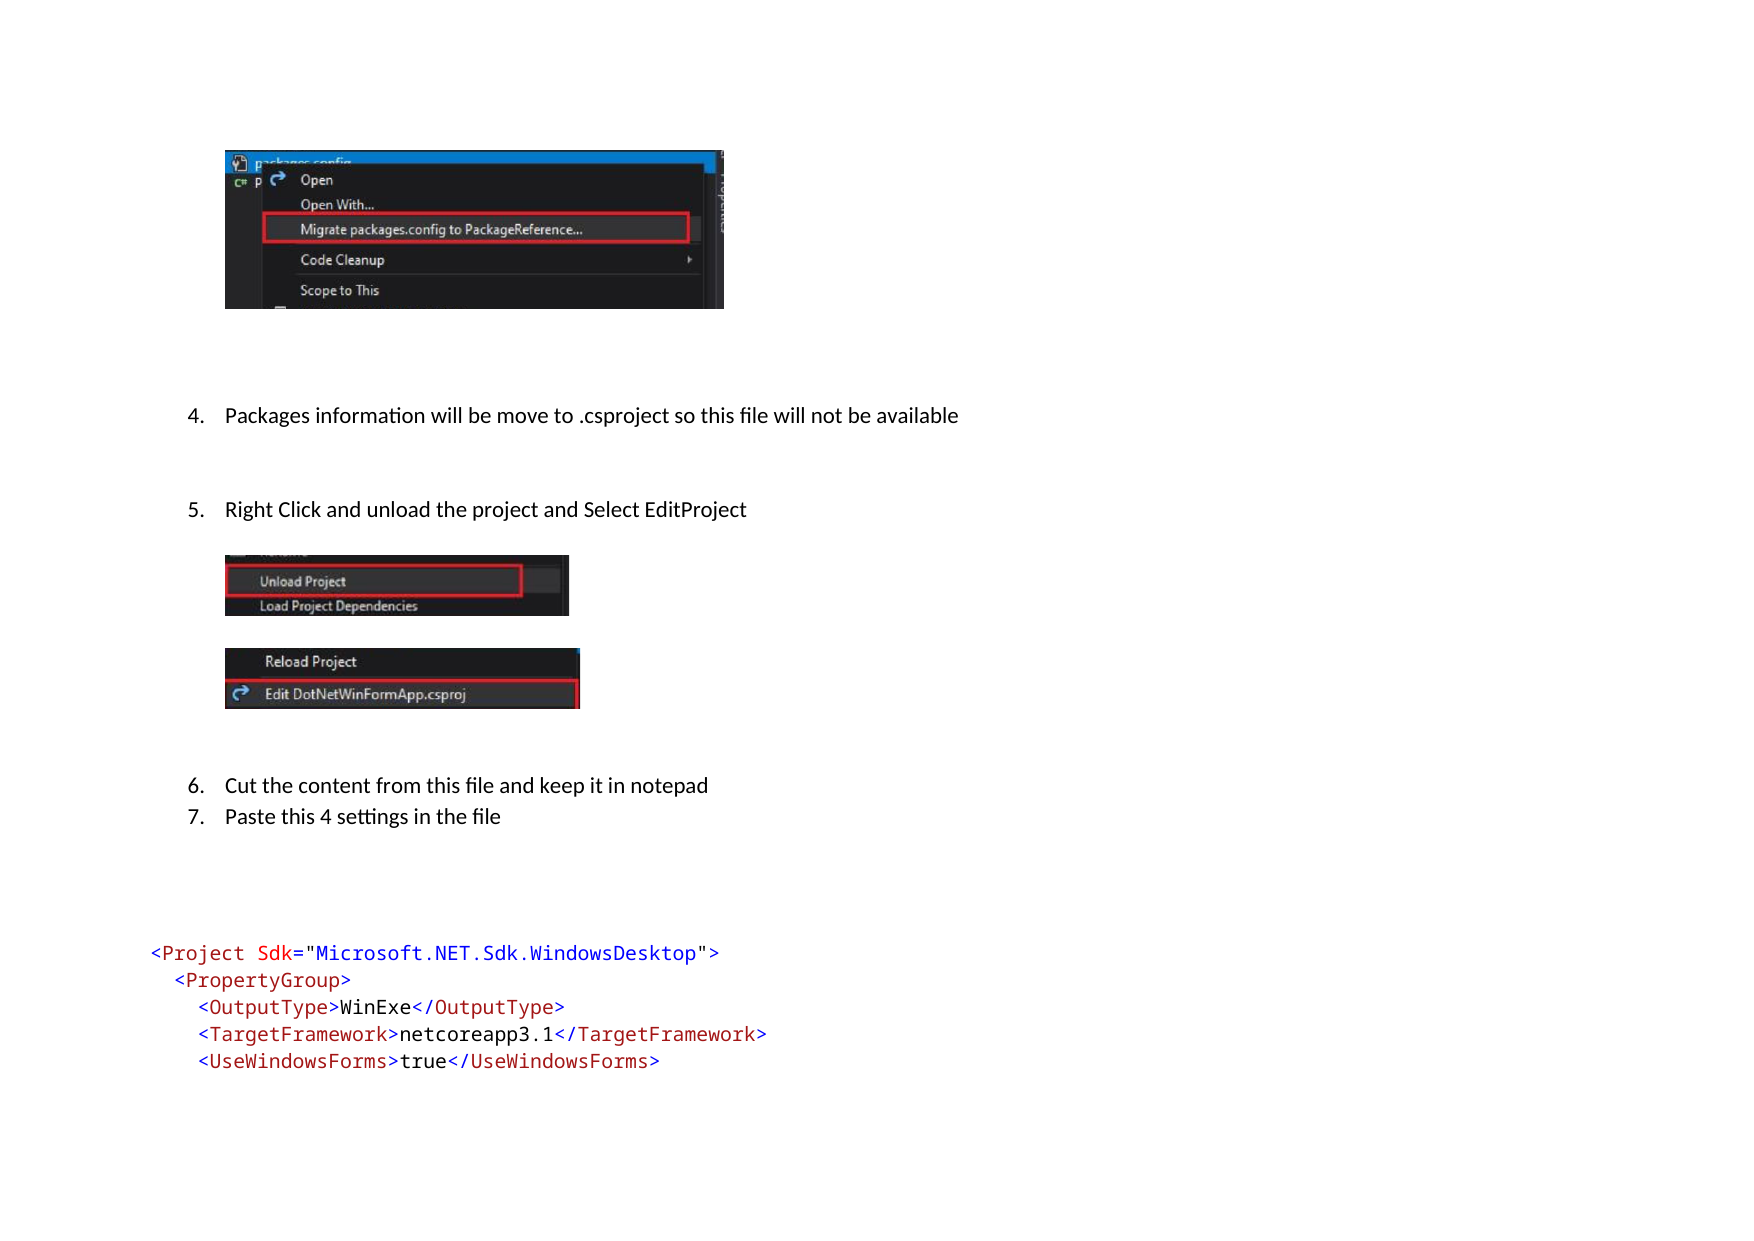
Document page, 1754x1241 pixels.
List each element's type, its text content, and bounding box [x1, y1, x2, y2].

picture [225, 150, 724, 309]
text <UseWindowsForms>true</UseWindowsForms> [150, 1047, 1604, 1074]
list Packages information will be move to .csproject so this file will not be available [187, 402, 1604, 429]
list Cut the content from this file and keep it in notepad [187, 772, 1604, 800]
picture [225, 648, 580, 709]
list Paste this 4 settings in the file [187, 802, 1604, 830]
text <OutputType>WinExe</OutputType> [150, 993, 1604, 1020]
text <TargetFramework>netcoreapp3.1</TargetFramework> [150, 1020, 1604, 1047]
text <PropertyGroup> [150, 966, 1604, 993]
text <Project Sdk="Microsoft.NET.Sdk.WindowsDesktop"> [150, 939, 1604, 966]
list Right Click and unload the project and Select EditProject [187, 495, 1604, 523]
picture [225, 555, 570, 616]
